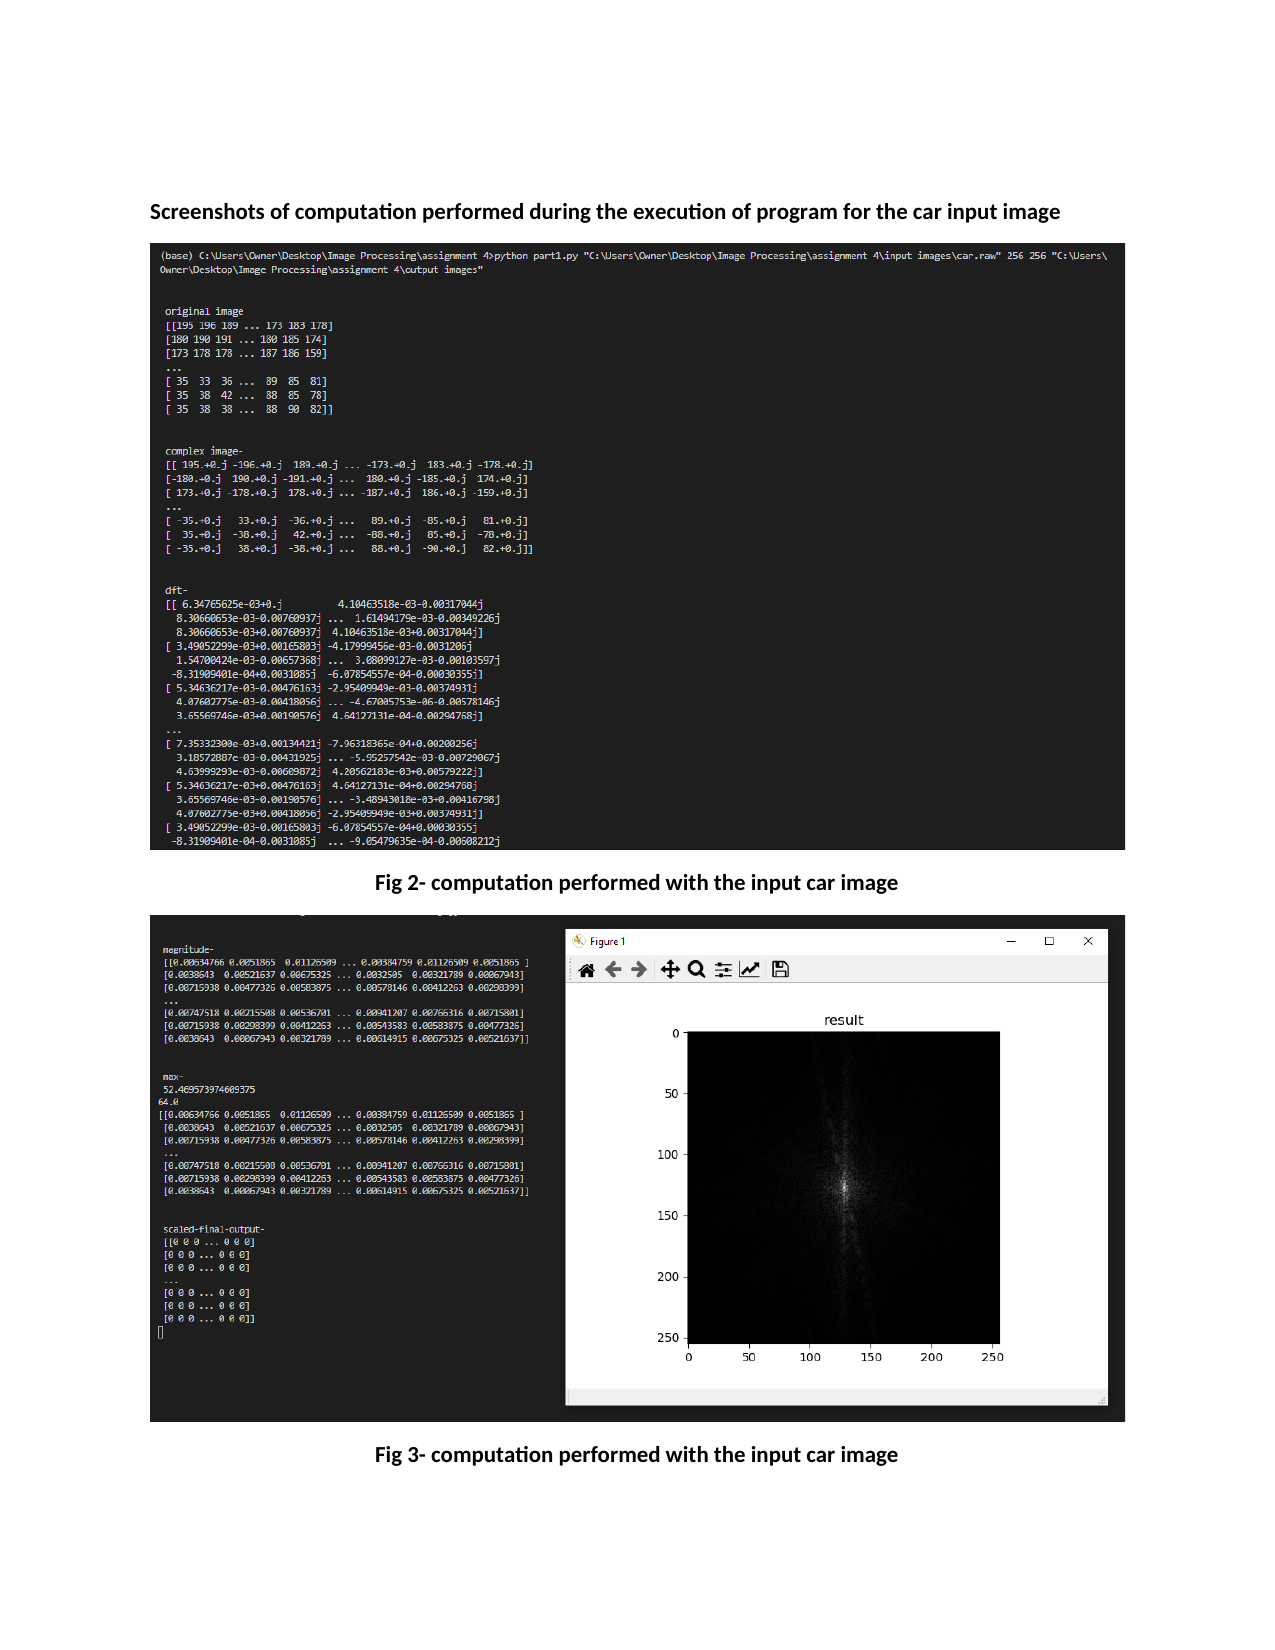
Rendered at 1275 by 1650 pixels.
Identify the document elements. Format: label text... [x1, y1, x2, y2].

picture [150, 243, 1125, 850]
picture [150, 915, 1125, 1422]
text Fig 2- computation performed with the input car image [150, 868, 1125, 896]
text Screenshots of computation performed during the execution of program for the car input image [150, 197, 1125, 225]
text Fig 3- computation performed with the input car image [150, 1440, 1125, 1468]
